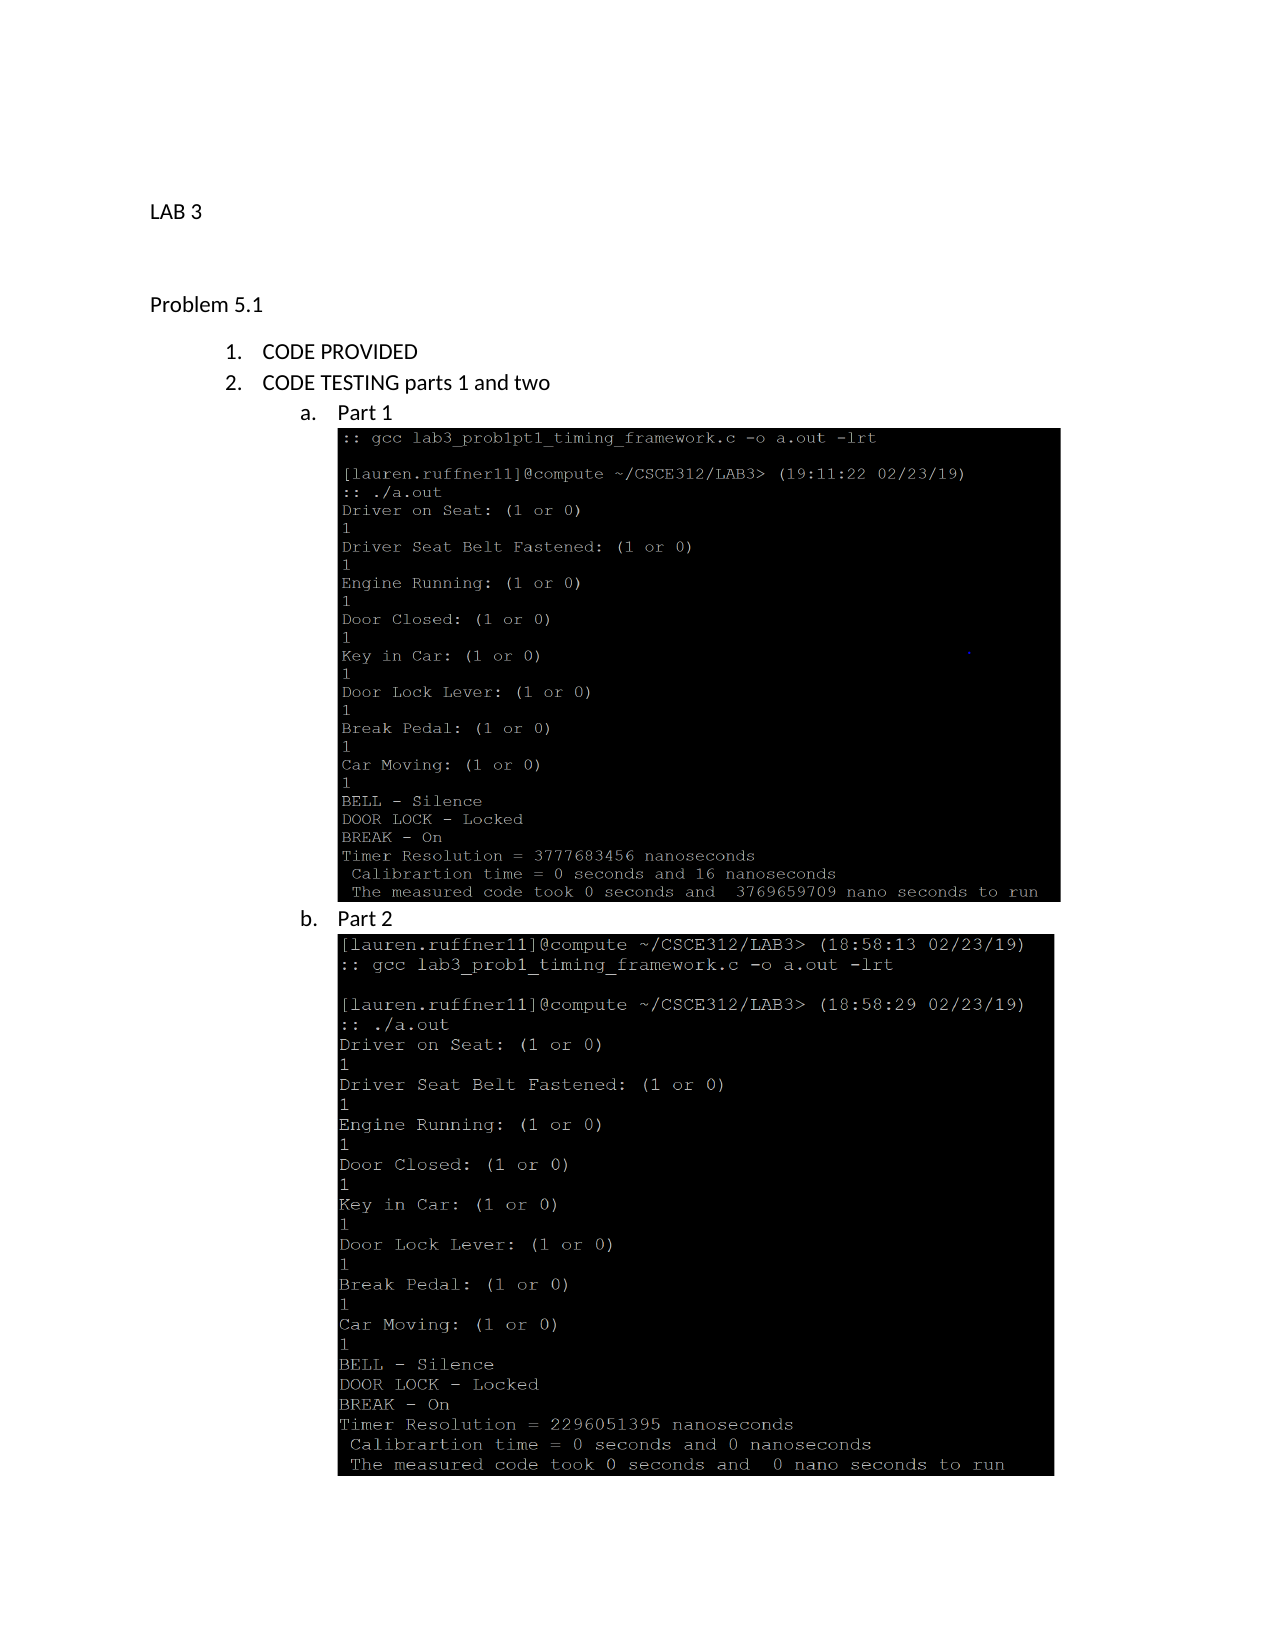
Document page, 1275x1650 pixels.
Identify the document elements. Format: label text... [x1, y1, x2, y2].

list Part 1 [300, 398, 1125, 426]
text Problem 5.1 [150, 291, 1125, 319]
list CODE PROVIDED [225, 337, 1125, 366]
picture [337, 428, 1061, 902]
list CODE TESTING parts 1 and two [225, 368, 1125, 396]
picture [337, 934, 1055, 1476]
list Part 2 [300, 904, 1125, 932]
text LAB 3 [150, 197, 1125, 225]
